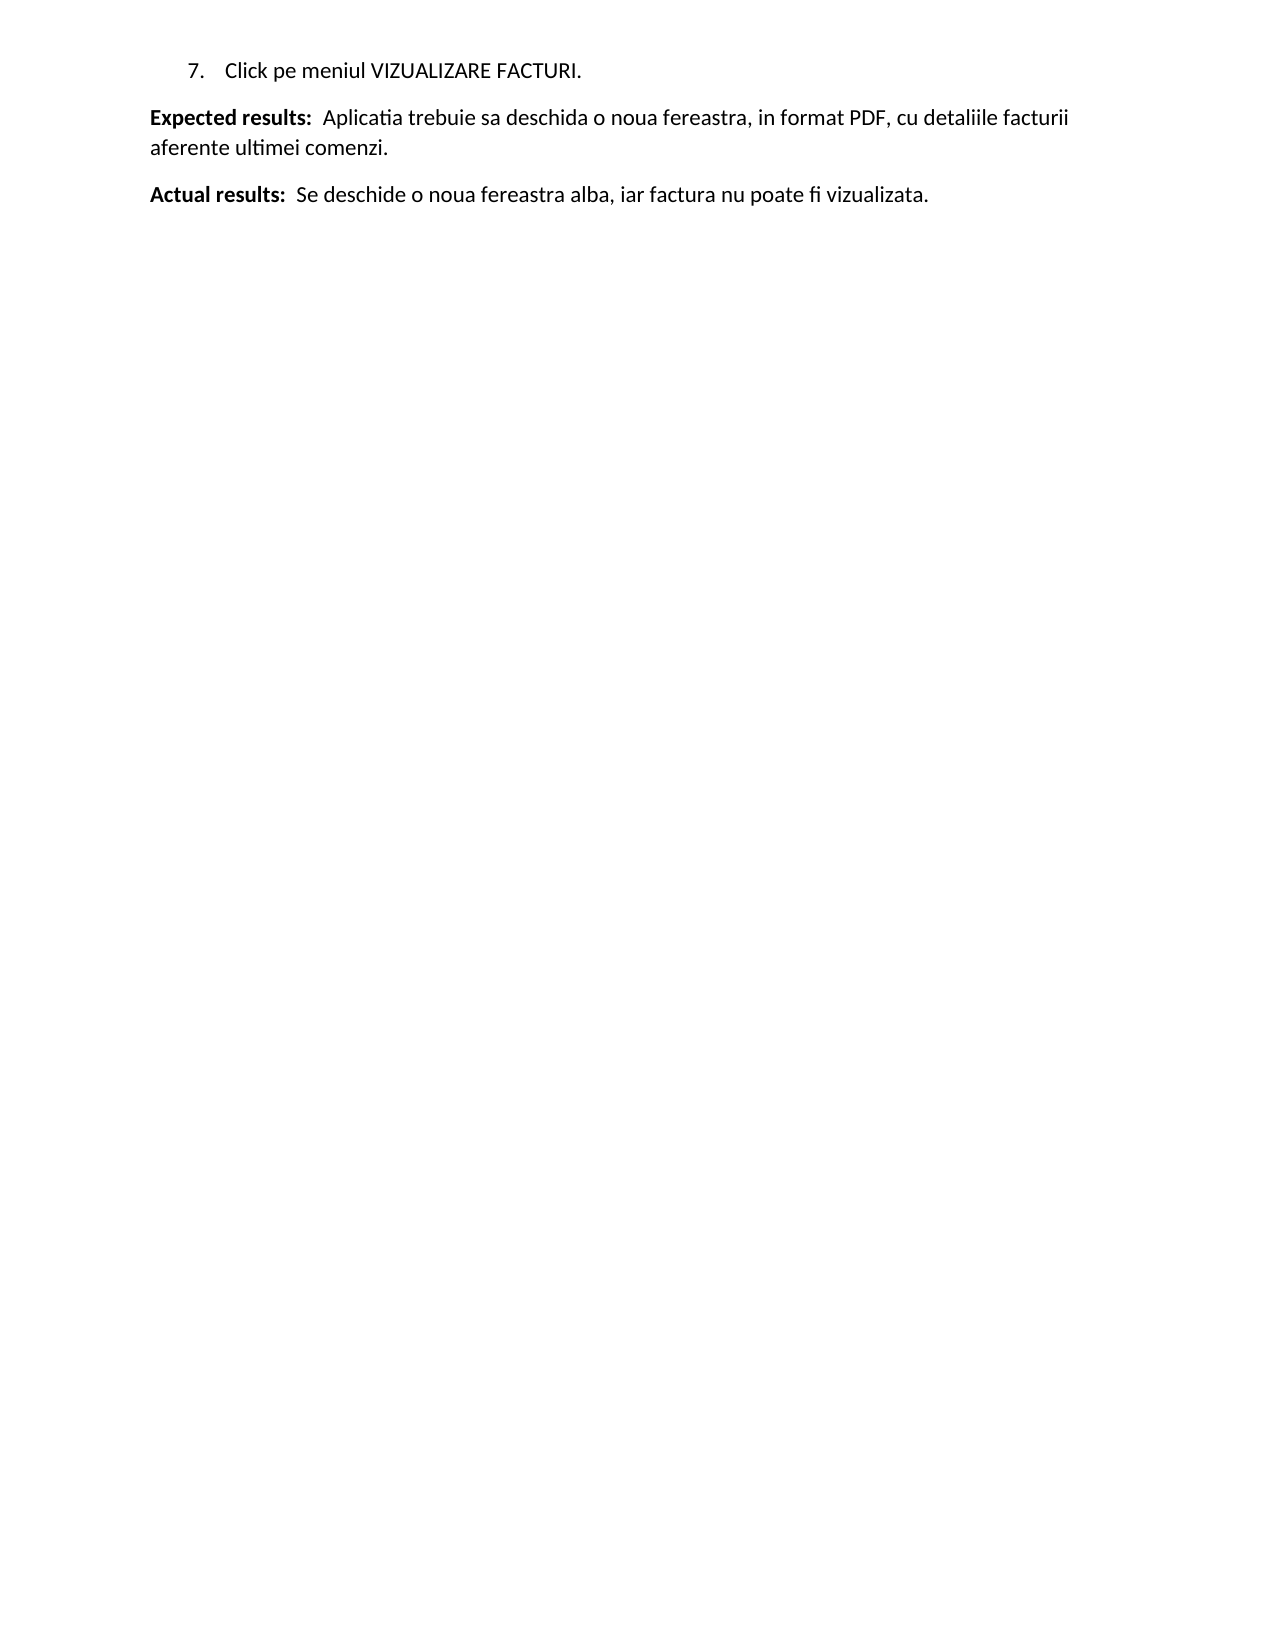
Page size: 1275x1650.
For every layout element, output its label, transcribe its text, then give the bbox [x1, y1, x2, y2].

text Actual results: Se deschide o noua fereastra alba, iar factura nu poate fi vizualizata. [150, 180, 1125, 208]
text Expected results: Aplicatia trebuie sa deschida o noua fereastra, in format PDF, cu detaliile facturii aferente ultimei comenzi. [150, 103, 1125, 161]
list Click pe meniul VIZUALIZARE FACTURI. [187, 56, 1125, 84]
